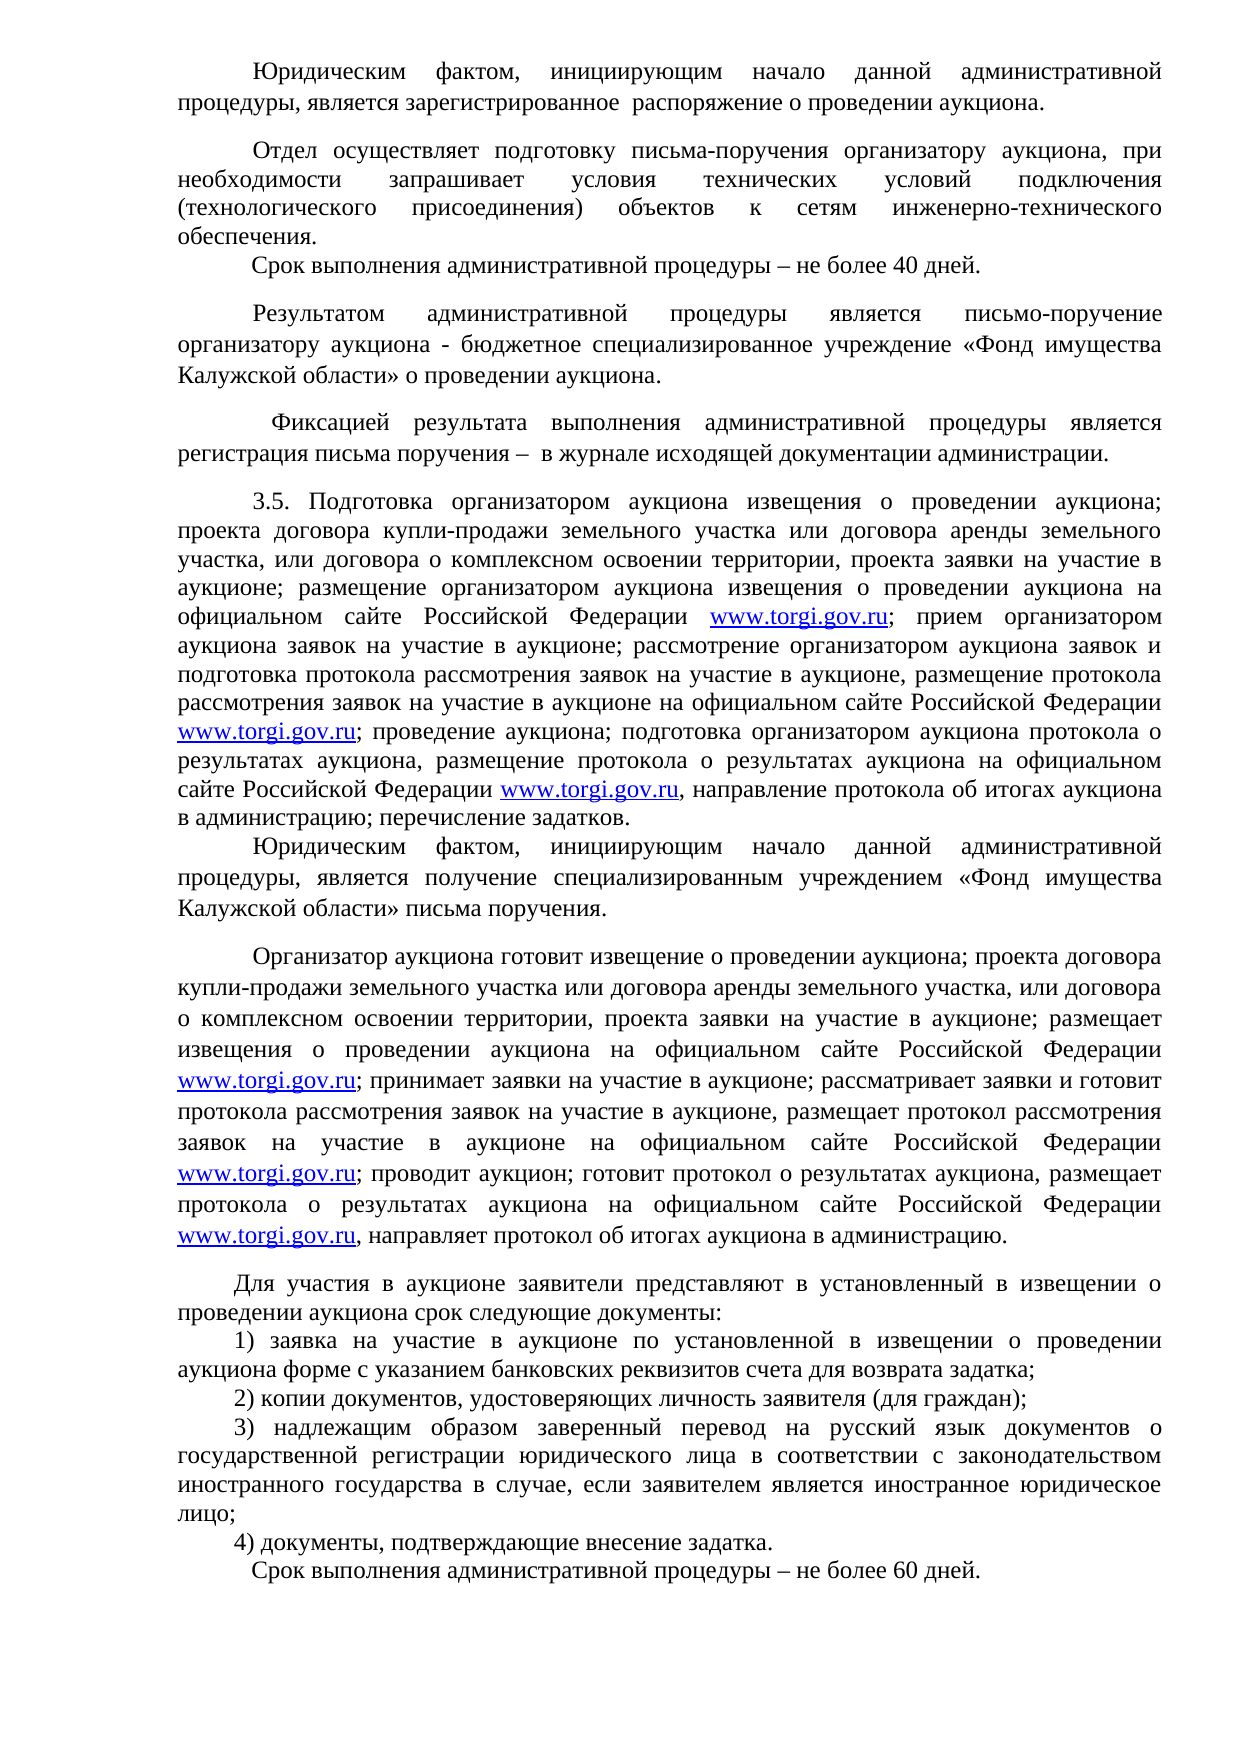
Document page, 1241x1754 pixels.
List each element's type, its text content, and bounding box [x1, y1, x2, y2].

text 1) заявка на участие в аукционе по установленной в извещении о проведении аукциона форме с указанием банковских реквизитов счета для возврата задатка; [177, 1326, 1162, 1383]
text Для участия в аукционе заявители представляют в установленный в извещении о проведении аукциона срок следующие документы: [177, 1268, 1162, 1326]
text Результатом административной процедуры является письмо-поручение организатору аукциона - бюджетное специализированное учреждение «Фонд имущества Калужской области» о проведении аукциона. [177, 298, 1162, 388]
text 3) надлежащим образом заверенный перевод на русский язык документов о государственной регистрации юридического лица в соответствии с законодательством иностранного государства в случае, если заявителем является иностранное юридическое лицо; [177, 1412, 1162, 1527]
text Организатор аукциона готовит извещение о проведении аукциона; проекта договора купли-продажи земельного участка или договора аренды земельного участка, или договора о комплексном освоении территории, проекта заявки на участие в аукционе; размещает извещения о проведении аукциона на официальном сайте Российской Федерации www.torgi.gov.ru; принимает заявки на участие в аукционе; рассматривает заявки и готовит протокола рассмотрения заявок на участие в аукционе, размещает протокол рассмотрения заявок на участие в аукционе на официальном сайте Российской Федерации www.torgi.gov.ru; проводит аукцион; готовит протокол о результатах аукциона, размещает протокола о результатах аукциона на официальном сайте Российской Федерации www.torgi.gov.ru, направляет протокол об итогах аукциона в администрацию. [177, 941, 1162, 1249]
text Юридическим фактом, инициирующим начало данной административной процедуры, является зарегистрированное распоряжение о проведении аукциона. [177, 56, 1162, 116]
text Фиксацией результата выполнения административной процедуры является регистрация письма поручения – в журнале исходящей документации администрации. [177, 407, 1162, 467]
text Срок выполнения административной процедуры – не более 60 дней. [177, 1556, 1162, 1584]
text 2) копии документов, удостоверяющих личность заявителя (для граждан); [177, 1383, 1162, 1412]
text Срок выполнения административной процедуры – не более 40 дней. [177, 250, 1162, 279]
text Юридическим фактом, инициирующим начало данной административной процедуры, является получение специализированным учреждением «Фонд имущества Калужской области» письма поручения. [177, 831, 1162, 922]
text 4) документы, подтверждающие внесение задатка. [177, 1527, 1162, 1556]
text 3.5. Подготовка организатором аукциона извещения о проведении аукциона; проекта договора купли-продажи земельного участка или договора аренды земельного участка, или договора о комплексном освоении территории, проекта заявки на участие в аукционе; размещение организатором аукциона извещения о проведении аукциона на официальном сайте Российской Федерации www.torgi.gov.ru; прием организатором аукциона заявок на участие в аукционе; рассмотрение организатором аукциона заявок и подготовка протокола рассмотрения заявок на участие в аукционе, размещение протокола рассмотрения заявок на участие в аукционе на официальном сайте Российской Федерации www.torgi.gov.ru; проведение аукциона; подготовка организатором аукциона протокола о результатах аукциона, размещение протокола о результатах аукциона на официальном сайте Российской Федерации www.torgi.gov.ru, направление протокола об итогах аукциона в администрацию; перечисление задатков. [177, 486, 1162, 831]
text Отдел осуществляет подготовку письма-поручения организатору аукциона, при необходимости запрашивает условия технических условий подключения (технологического присоединения) объектов к сетям инженерно-технического обеспечения. [177, 135, 1162, 250]
